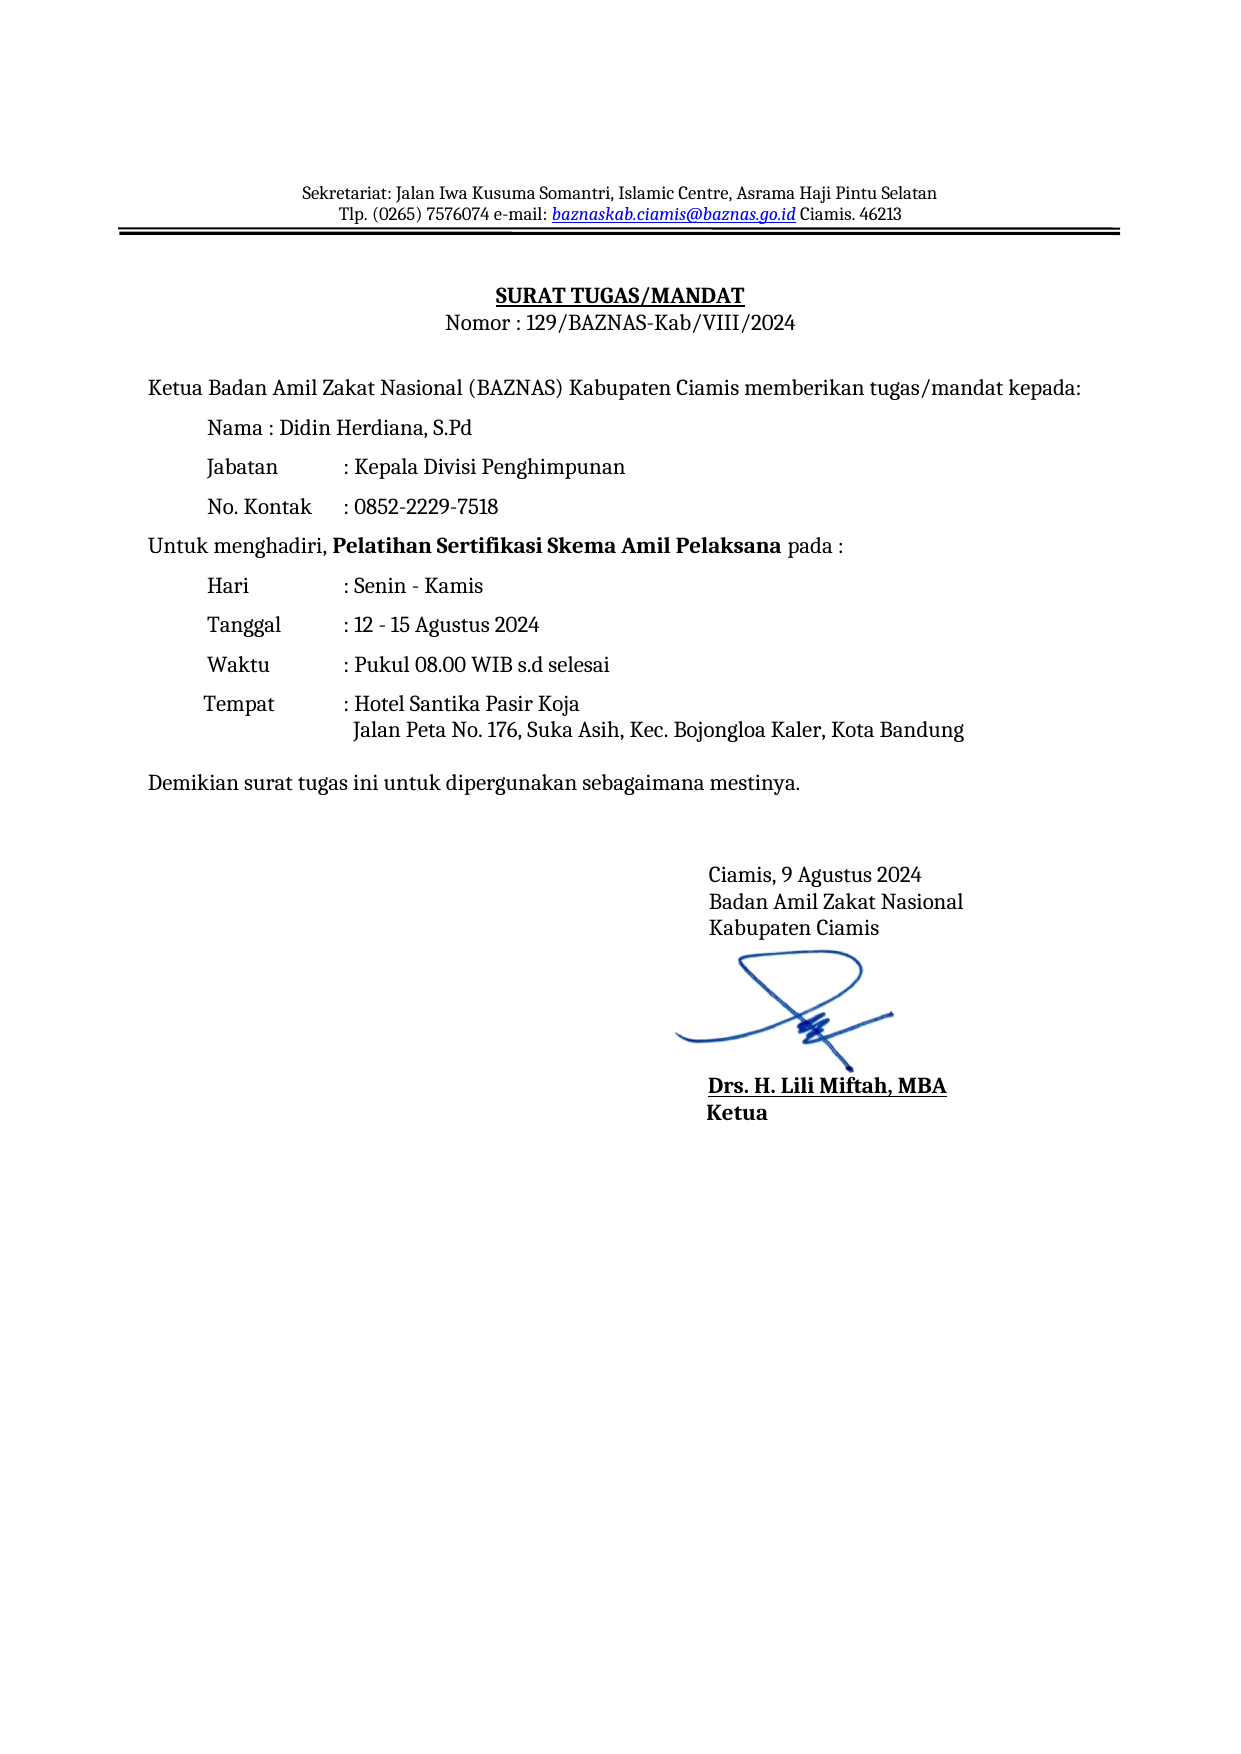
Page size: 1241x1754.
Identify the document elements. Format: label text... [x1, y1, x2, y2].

text Jabatan : Kepala Divisi Penghimpunan [207, 454, 1122, 480]
text SURAT TUGAS/MANDAT [118, 283, 1122, 309]
text Demikian surat tugas ini untuk dipergunakan sebagaimana mestinya. [148, 770, 1122, 796]
text Jalan Peta No. 176, Suka Asih, Kec. Bojongloa Kaler, Kota Bandung [118, 717, 1122, 744]
text Nama : Didin Herdiana, S.Pd [207, 414, 1122, 441]
text Waktu : Pukul 08.00 WIB s.d selesai [207, 651, 1122, 678]
text Ketua Badan Amil Zakat Nasional (BAZNAS) Kabupaten Ciamis memberikan tugas/mandat kepada: [148, 375, 1122, 401]
text Badan Amil Zakat Nasional [709, 888, 1122, 915]
text No. Kontak : 0852-2229-7518 [207, 493, 1122, 520]
text Drs. H. Lili Miftah, MBA [532, 1073, 1122, 1099]
text Kabupaten Ciamis [709, 915, 1122, 941]
text Ketua [118, 1099, 1122, 1126]
text Tanggal : 12 - 15 Agustus 2024 [207, 612, 1122, 638]
text Sekretariat: Jalan Iwa Kusuma Somantri, Islamic Centre, Asrama Haji Pintu Selatan [118, 182, 1122, 204]
text Hari : Senin - Kamis [207, 572, 1122, 599]
text Untuk menghadiri, Pelatihan Sertifikasi Skema Amil Pelaksana pada : [148, 533, 1122, 559]
text Ciamis, 9 Agustus 2024 [709, 862, 1122, 888]
picture [669, 942, 901, 1079]
text Tempat : Hotel Santika Pasir Koja [118, 691, 1122, 717]
text Tlp. (0265) 7576074 e-mail: baznaskab.ciamis@baznas.go.id Ciamis. 46213 [118, 204, 1122, 225]
text Nomor : 129/BAZNAS-Kab/VIII/2024 [118, 309, 1122, 336]
